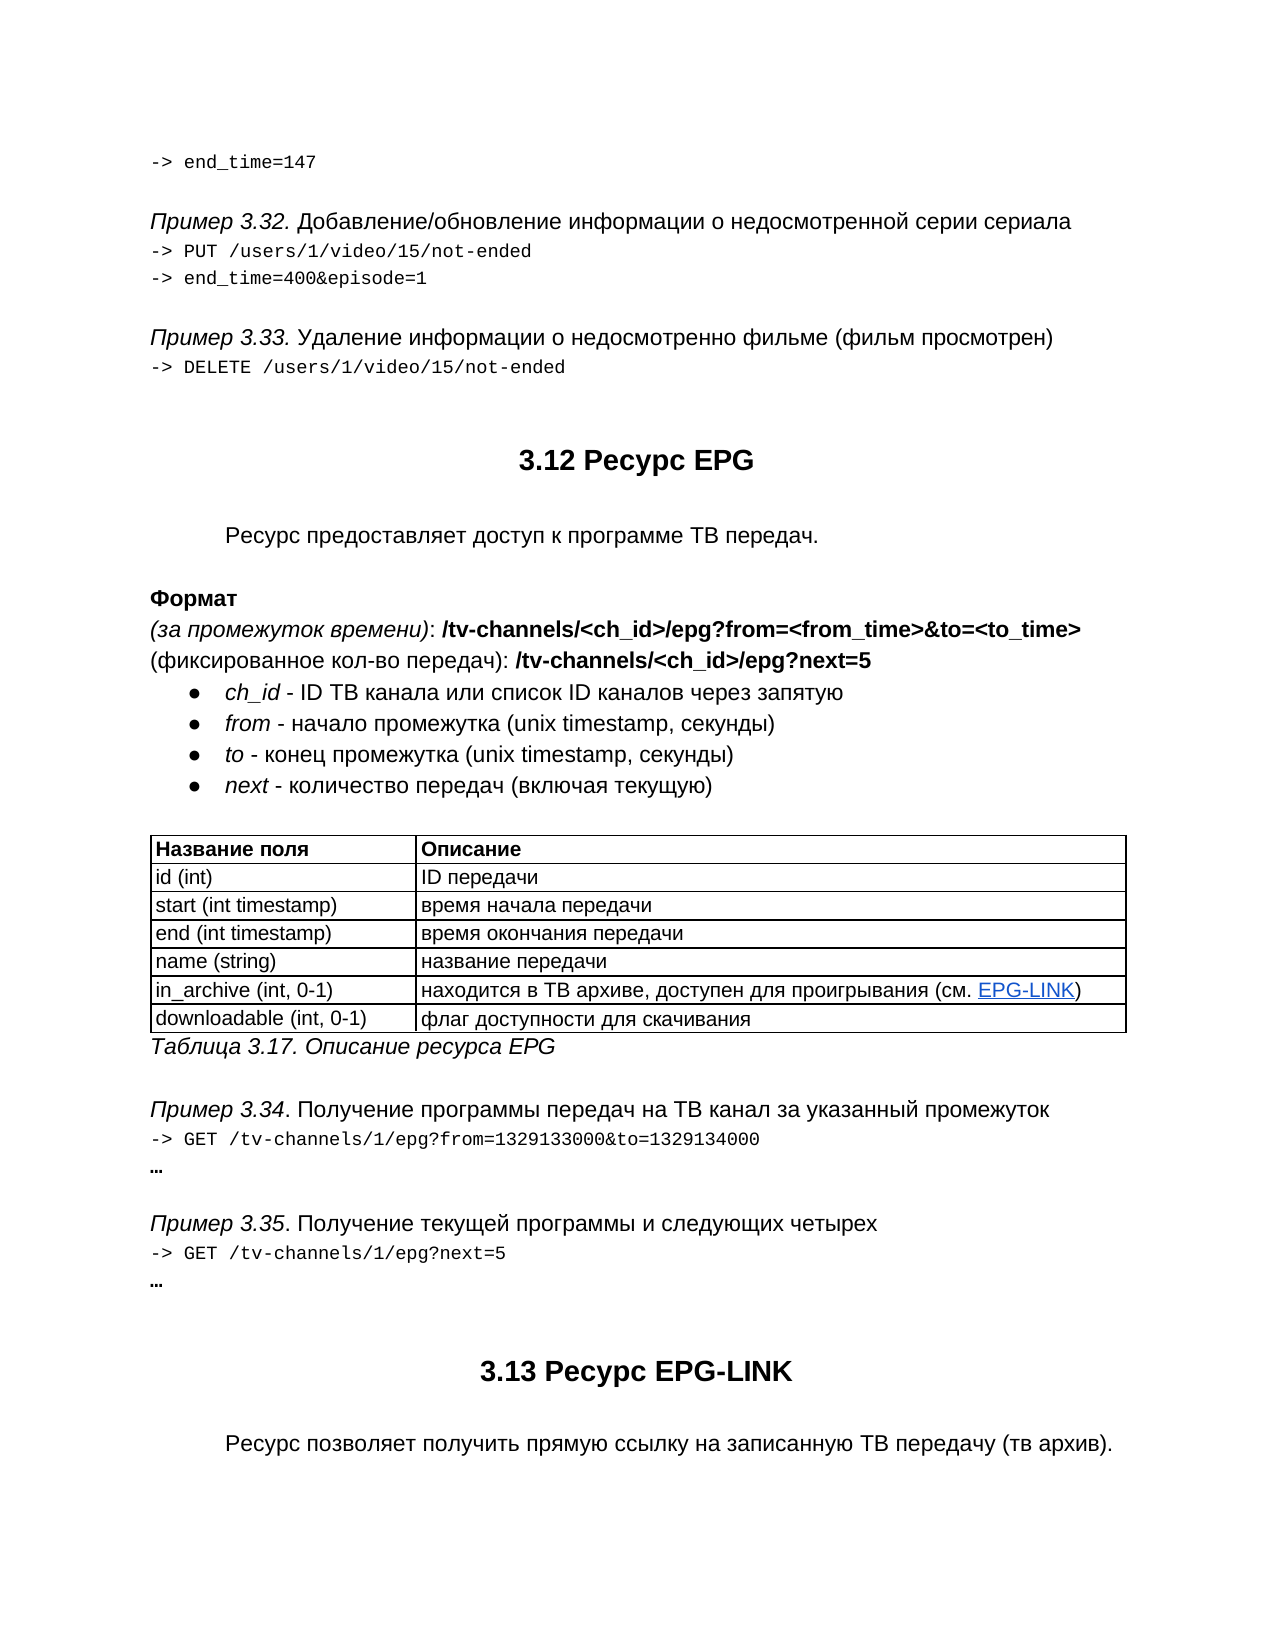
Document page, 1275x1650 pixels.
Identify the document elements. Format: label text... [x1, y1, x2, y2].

text -> GET /tv-channels/1/epg?next=5 [150, 1244, 1162, 1265]
list ch_id - ID ТВ канала или список ID каналов через запятую [187, 678, 1162, 705]
table_cell ID передачи [417, 864, 1125, 891]
table_cell находится в ТВ архиве, доступен для проигрывания (см. EPG-LINK) [417, 977, 1125, 1003]
text Пример 3.33. Удаление информации о недосмотренно фильме (фильм просмотрен) [150, 324, 1162, 350]
text (за промежуток времени): /tv-channels/<ch_id>/epg?from=<from_time>&to=<to_time> [150, 616, 1162, 642]
text Пример 3.35. Получение текущей программы и следующих четырех [150, 1210, 1162, 1236]
text -> end_time=147 [150, 153, 1162, 174]
table_cell in_archive (int, 0-1) [152, 977, 415, 1003]
subtitle Ресурс EPG [519, 443, 1162, 477]
table_cell start (int timestamp) [152, 892, 415, 919]
table_cell время начала передачи [417, 892, 1125, 919]
list from - начало промежутка (unix timestamp, секунды) [187, 710, 1162, 736]
text Пример 3.32. Добавление/обновление информации о недосмотренной серии сериала [150, 208, 1162, 234]
table_cell id (int) [152, 864, 415, 891]
table_cell флаг доступности для скачивания [417, 1005, 1125, 1031]
text -> end_time=400&episode=1 [150, 269, 1162, 290]
list next - количество передач (включая текущую) [187, 772, 1162, 799]
table_header Название поля [152, 836, 415, 863]
table_cell downloadable (int, 0-1) [152, 1005, 415, 1031]
text Пример 3.34. Получение программы передач на ТВ канал за указанный промежуток [150, 1096, 1162, 1122]
text -> PUT /users/1/video/15/not-ended [150, 242, 1162, 263]
table_cell время окончания передачи [417, 921, 1125, 947]
subtitle Ресурс EPG-LINK [480, 1354, 1162, 1388]
text Ресурс позволяет получить прямую ссылку на записанную ТВ передачу (тв архив). [225, 1430, 1162, 1457]
table_header Описание [417, 836, 1125, 863]
text -> GET /tv-channels/1/epg?from=1329133000&to=1329134000 [150, 1130, 1162, 1151]
text … [150, 1270, 1162, 1294]
subtitle Формат [150, 585, 1162, 611]
table_cell end (int timestamp) [152, 921, 415, 947]
table_cell name (string) [152, 949, 415, 975]
text … [150, 1156, 1162, 1180]
text Ресурс предоставляет доступ к программе ТВ передач. [225, 522, 1162, 549]
text Таблица 3.17. Описание ресурса EPG [150, 1033, 1162, 1059]
table_cell название передачи [417, 949, 1125, 975]
text -> DELETE /users/1/video/15/not-ended [150, 358, 1162, 379]
text (фиксированное кол-во передач): /tv-channels/<ch_id>/epg?next=5 [150, 647, 1162, 674]
list to - конец промежутка (unix timestamp, секунды) [187, 741, 1162, 767]
